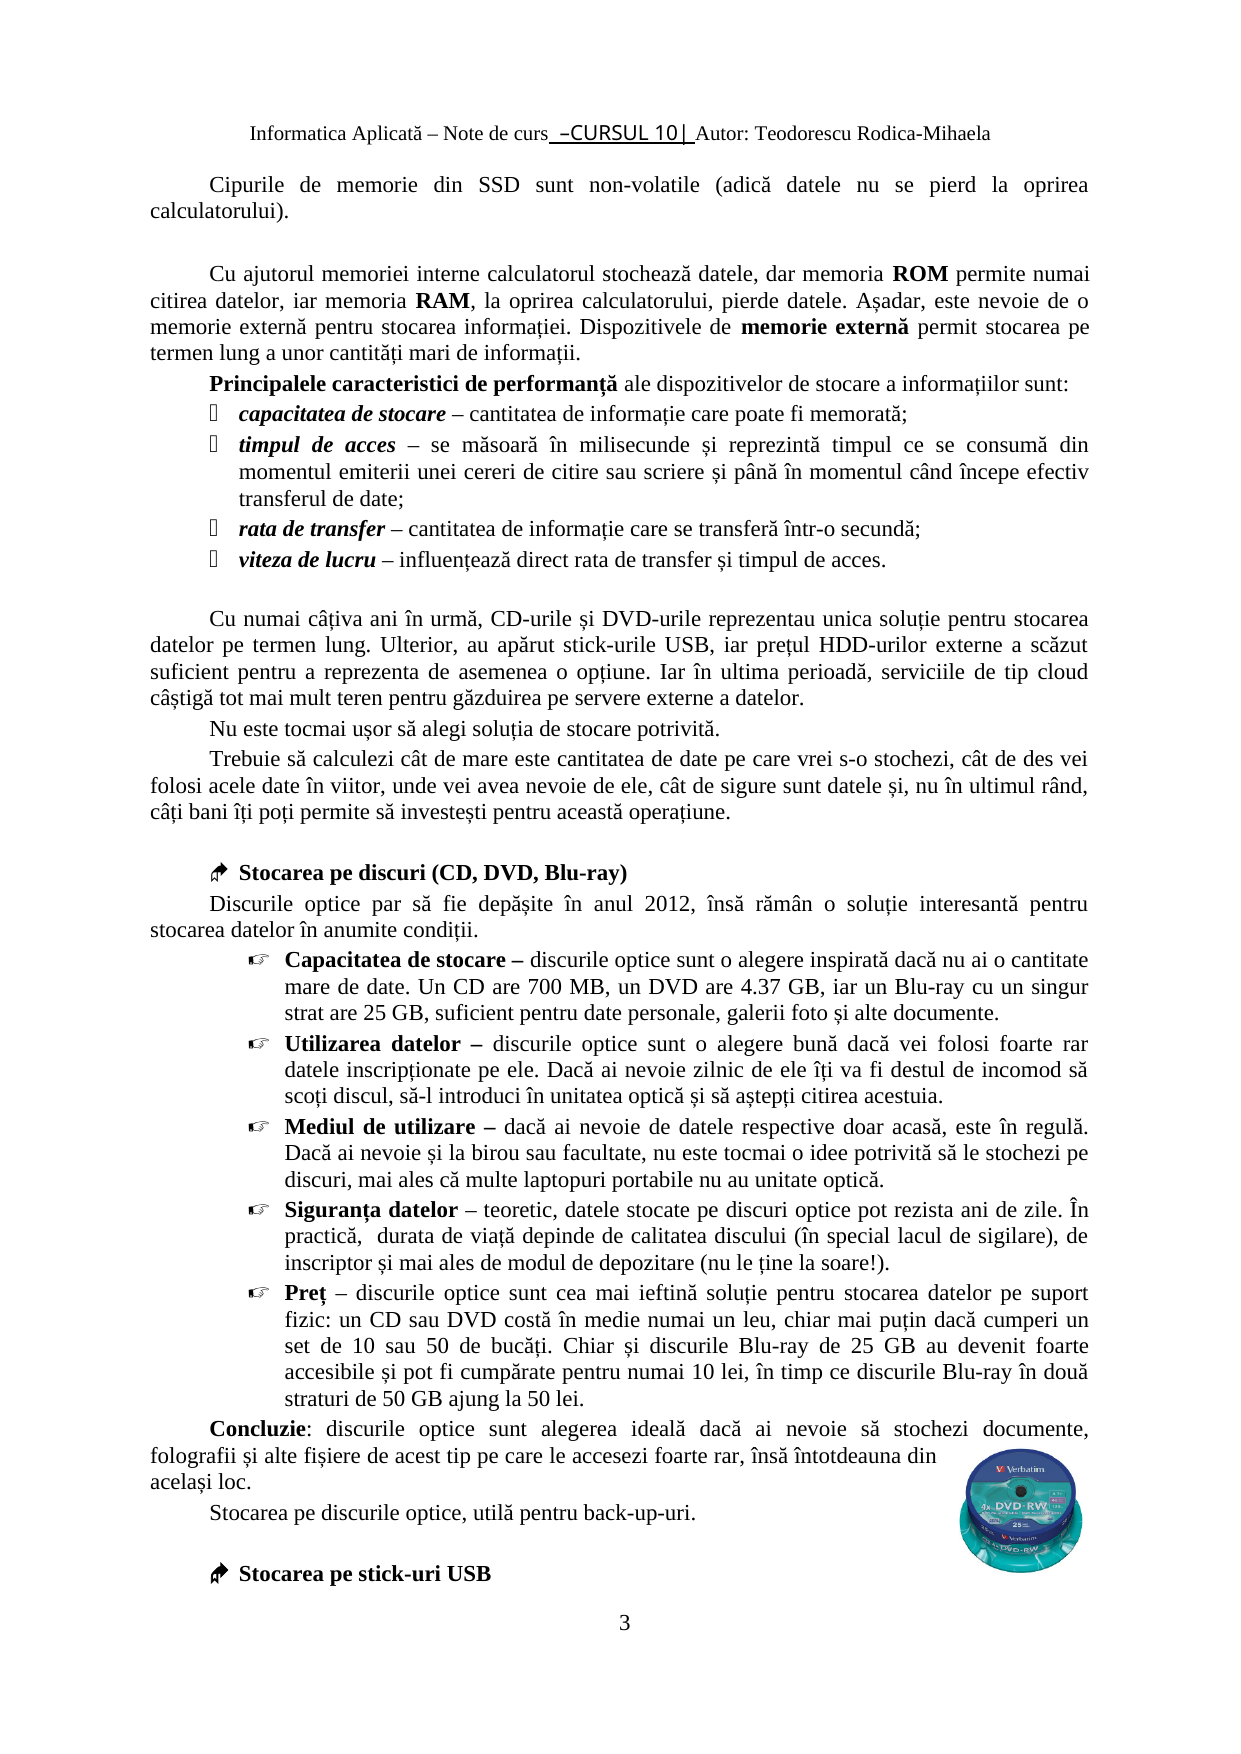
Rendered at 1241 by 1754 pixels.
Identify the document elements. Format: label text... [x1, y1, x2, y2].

list Siguranța datelor – teoretic, datele stocate pe discuri optice pot rezista ani de zile. În practică, durata de viață depinde de calitatea discului (în special lacul de sigilare), de inscriptor și mai ales de modul de depozitare (nu le ține la soare!). [247, 1196, 1090, 1275]
text Stocarea pe discurile optice, utilă pentru back-up-uri. [150, 1498, 956, 1525]
text Discurile optice par să fie depășite în anul 2012, însă rămân o soluție interesantă pentru stocarea datelor în anumite condiții. [150, 889, 1090, 942]
text Principalele caracteristici de performanță ale dispozitivelor de stocare a informațiilor sunt: [150, 370, 1090, 396]
list Preț – discurile optice sunt cea mai ieftină soluție pentru stocarea datelor pe suport fizic: un CD sau DVD costă în medie numai un leu, chiar mai puțin dacă cumperi un set de 10 sau 50 de bucăți. Chiar și discurile Blu-ray de 25 GB au devenit foarte accesibile și pot fi cumpărate pentru numai 10 lei, în timp ce discurile Blu-ray în două straturi de 50 GB ajung la 50 lei. [247, 1279, 1090, 1411]
text Trebuie să calculezi cât de mare este cantitatea de date pe care vrei s-o stochezi, cât de des vei folosi acele date în viitor, unde vei avea nevoie de ele, cât de sigure sunt datele și, nu în ultimul rând, câți bani îți poți permite să investești pentru această operațiune. [150, 745, 1090, 824]
list timpul de acces – se măsoară în milisecunde și reprezintă timpul ce se consumă din momentul emiterii unei cereri de citire sau scriere și până în momentul când începe efectiv transferul de date; [209, 431, 1090, 511]
text Nu este tocmai ușor să alegi soluția de stocare potrivită. [150, 715, 1090, 741]
list viteza de lucru – influențează direct rata de transfer și timpul de acces. [209, 546, 1090, 573]
list capacitatea de stocare – cantitatea de informație care poate fi memorată; [209, 401, 1090, 427]
text Cipurile de memorie din SSD sunt non-volatile (adică datele nu se pierd la oprirea calculatorului). [150, 171, 1090, 223]
text Cu numai câțiva ani în urmă, CD-urile și DVD-urile reprezentau unica soluție pentru stocarea datelor pe termen lung. Ulterior, au apărut stick-urile USB, iar prețul HDD-urilor externe a scăzut suficient pentru a reprezenta de asemenea o opțiune. Iar în ultima perioadă, serviciile de tip cloud câștigă tot mai mult teren pentru găzduirea pe servere externe a datelor. [150, 605, 1090, 711]
list Mediul de utilizare – dacă ai nevoie de datele respective doar acasă, este în regulă. Dacă ai nevoie și la birou sau facultate, nu este tocmai o idee potrivită să le stochezi pe discuri, mai ales că multe laptopuri portabile nu au unitate optică. [247, 1113, 1090, 1192]
text Concluzie: discurile optice sunt alegerea ideală dacă ai nevoie să stochezi documente, folografii și alte fișiere de acest tip pe care le accesezi foarte rar, însă întotdeauna din același loc. [150, 1415, 1090, 1494]
list Stocarea pe discuri (CD, DVD, Blu-ray) [209, 859, 1090, 885]
picture [956, 1447, 1084, 1576]
list Capacitatea de stocare – discurile optice sunt o alegere inspirată dacă nu ai o cantitate mare de date. Un CD are 700 MB, un DVD are 4.37 GB, iar un Blu-ray cu un singur strat are 25 GB, suficient pentru date personale, galerii foto și alte documente. [247, 946, 1090, 1026]
text Cu ajutorul memoriei interne calculatorul stochează datele, dar memoria ROM permite numai citirea datelor, iar memoria RAM, la oprirea calculatorului, pierde datele. Așadar, este nevoie de o memorie externă pentru stocarea informației. Dispozitivele de memorie externă permit stocarea pe termen lung a unor cantități mari de informații. [150, 260, 1090, 366]
list rata de transfer – cantitatea de informație care se transferă într-o secundă; [209, 515, 1090, 542]
list Stocarea pe stick-uri USB [209, 1559, 1090, 1586]
list Utilizarea datelor – discurile optice sunt o alegere bună dacă vei folosi foarte rar datele inscripționate pe ele. Dacă ai nevoie zilnic de ele îți va fi destul de incomod să scoți discul, să-l introduci în unitatea optică și să aștepți citirea acestuia. [247, 1030, 1090, 1109]
